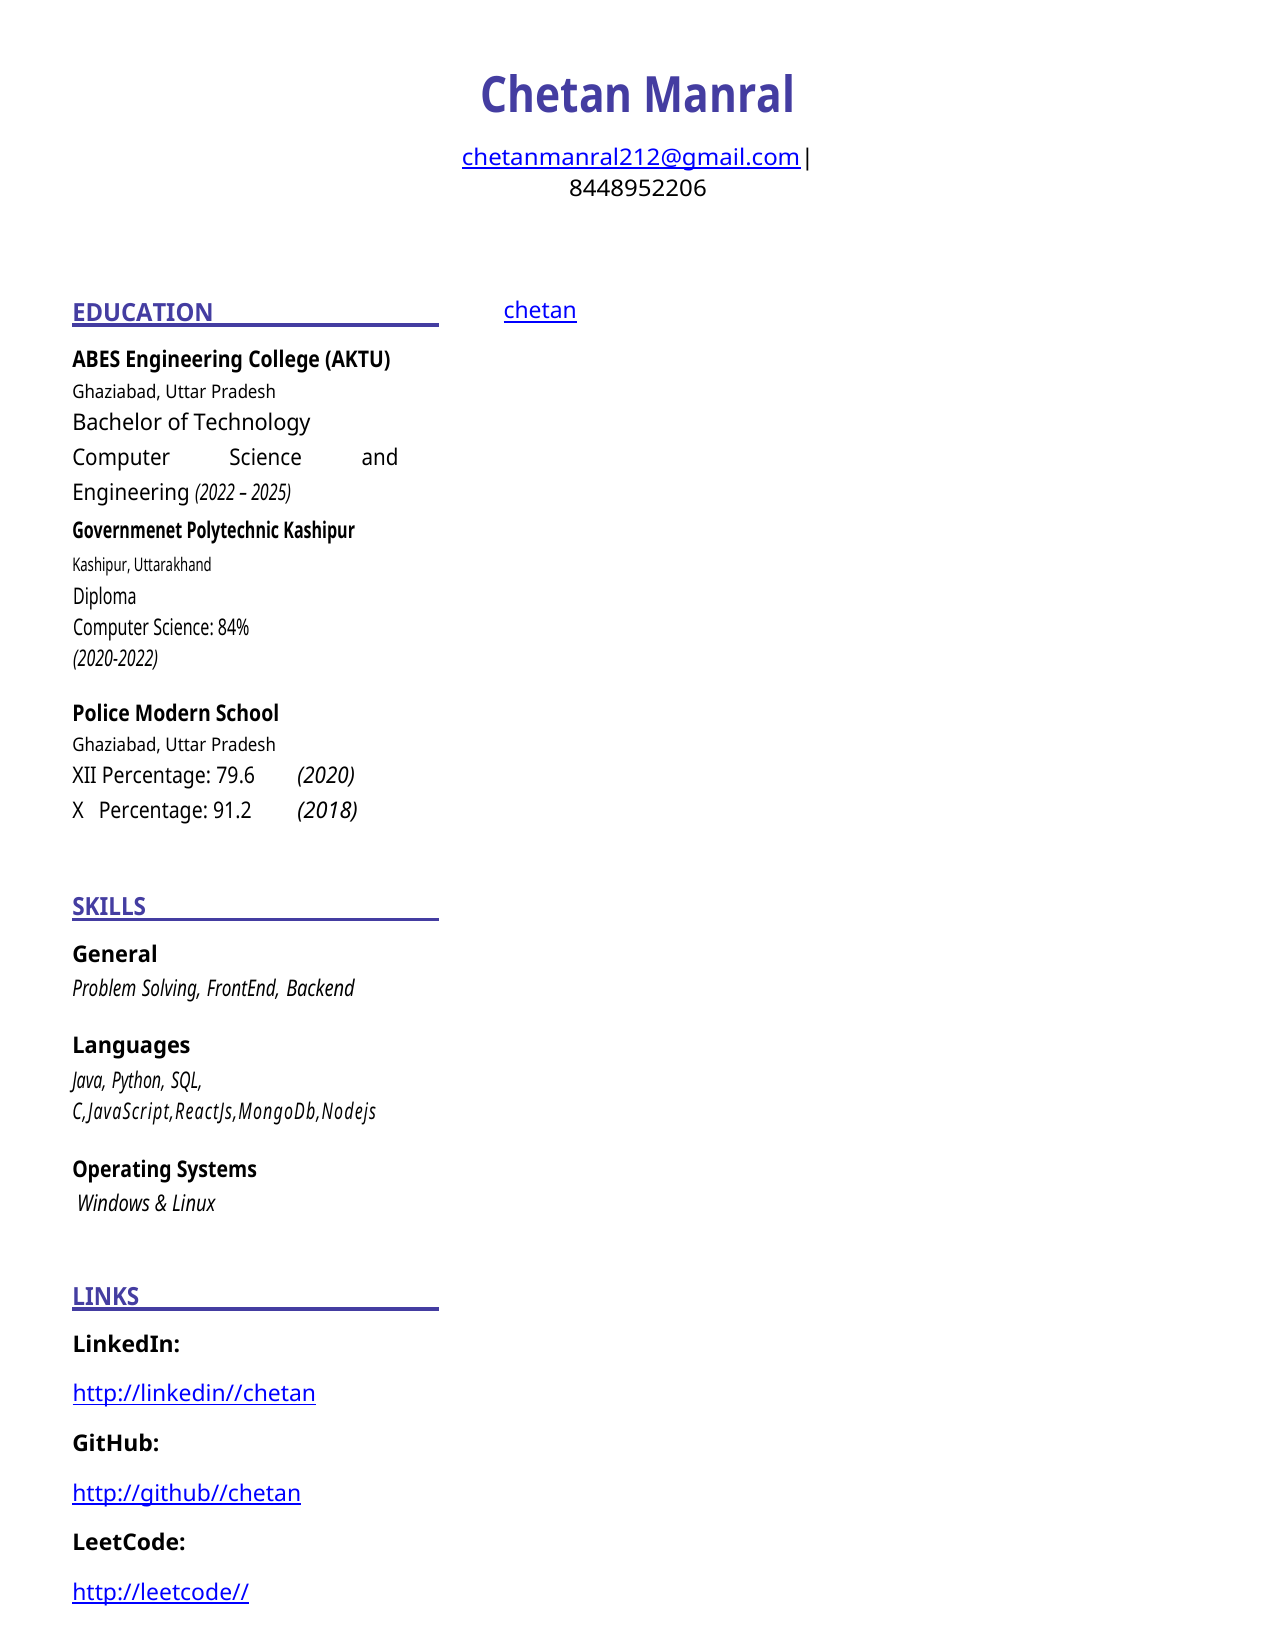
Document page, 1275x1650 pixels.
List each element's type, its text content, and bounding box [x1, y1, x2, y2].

subtitle SKILLS [72, 889, 443, 923]
text Windows & Linux [72, 1187, 443, 1218]
subtitle ABES Engineering College (AKTU) [72, 343, 443, 374]
text Governmenet Polytechnic Kashipur [72, 514, 398, 545]
text Bachelor of Technology [72, 406, 443, 438]
text http://leetcode//chetan [72, 1576, 321, 1607]
subtitle Police Modern School [72, 696, 443, 728]
text Diploma [60, 580, 443, 611]
text chetanmanral212@gmail.com|8448952206 [393, 141, 882, 203]
subtitle EDUCATION [72, 294, 443, 328]
text Kashipur, Uttarakhand [72, 552, 398, 577]
text http://github//chetan [72, 1477, 321, 1508]
text LinkedIn: [60, 1327, 321, 1359]
subtitle Operating Systems [72, 1152, 443, 1184]
text Computer Science: 84% [60, 611, 443, 642]
subtitle General [72, 938, 443, 969]
subtitle Languages [72, 1029, 443, 1061]
text GitHub: [72, 1427, 321, 1458]
text Chetan Manral [393, 59, 882, 127]
text Java, Python, SQL, C,JavaScript,ReactJs,MongoDb,Nodejs [72, 1064, 443, 1126]
text X Percentage: 91.2 (2018) [72, 794, 443, 825]
text Computer Science and Engineering (2022 – 2025) [72, 441, 398, 507]
text XII Percentage: 79.6 (2020) [72, 759, 443, 791]
text http://leetcode//chetan [503, 294, 1094, 326]
text (2020-2022) [60, 642, 443, 674]
text Ghaziabad, Uttar Pradesh [72, 731, 443, 757]
text LeetCode: [72, 1526, 321, 1557]
text http://linkedin//chetan [60, 1377, 321, 1408]
text Ghaziabad, Uttar Pradesh [72, 378, 443, 404]
subtitle LINKS [72, 1278, 443, 1312]
text Problem Solving, FrontEnd, Backend [72, 972, 443, 1003]
